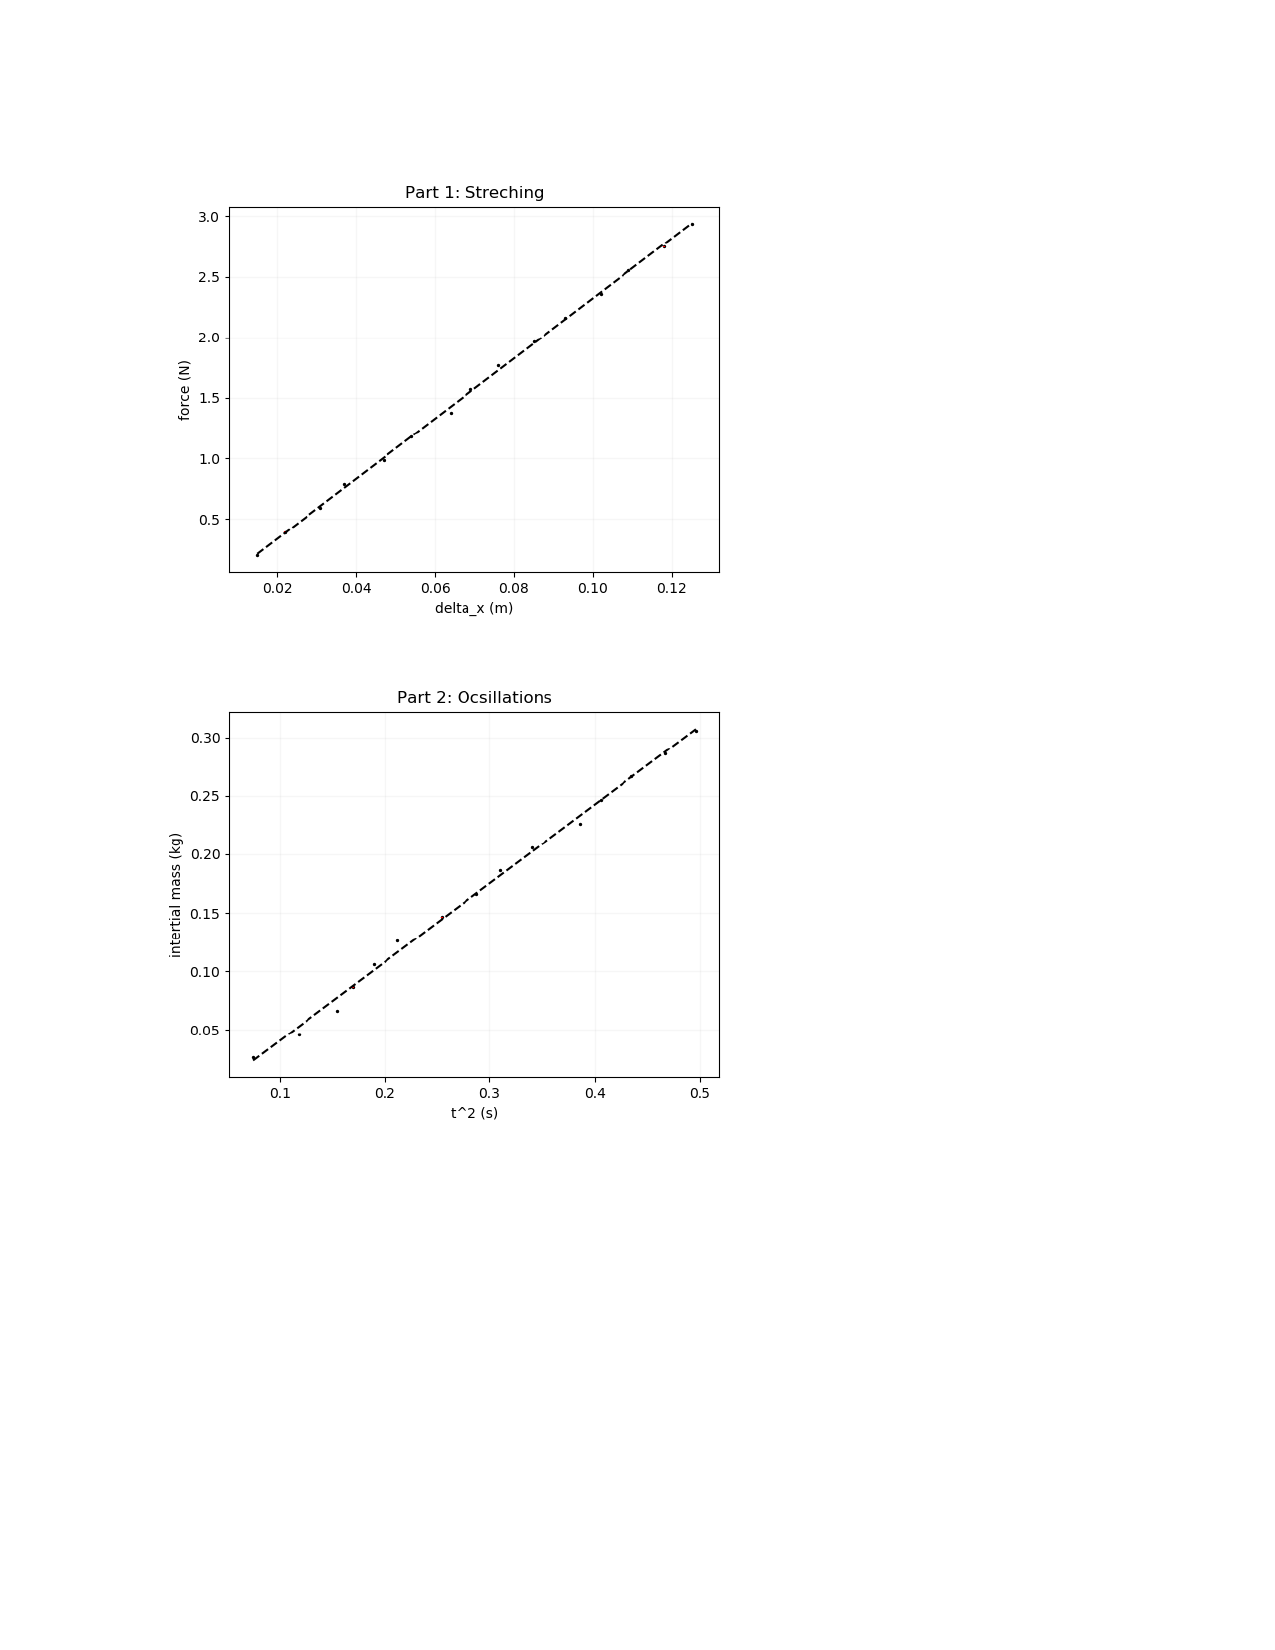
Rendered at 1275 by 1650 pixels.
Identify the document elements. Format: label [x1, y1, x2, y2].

picture [150, 150, 782, 624]
picture [150, 654, 782, 1129]
